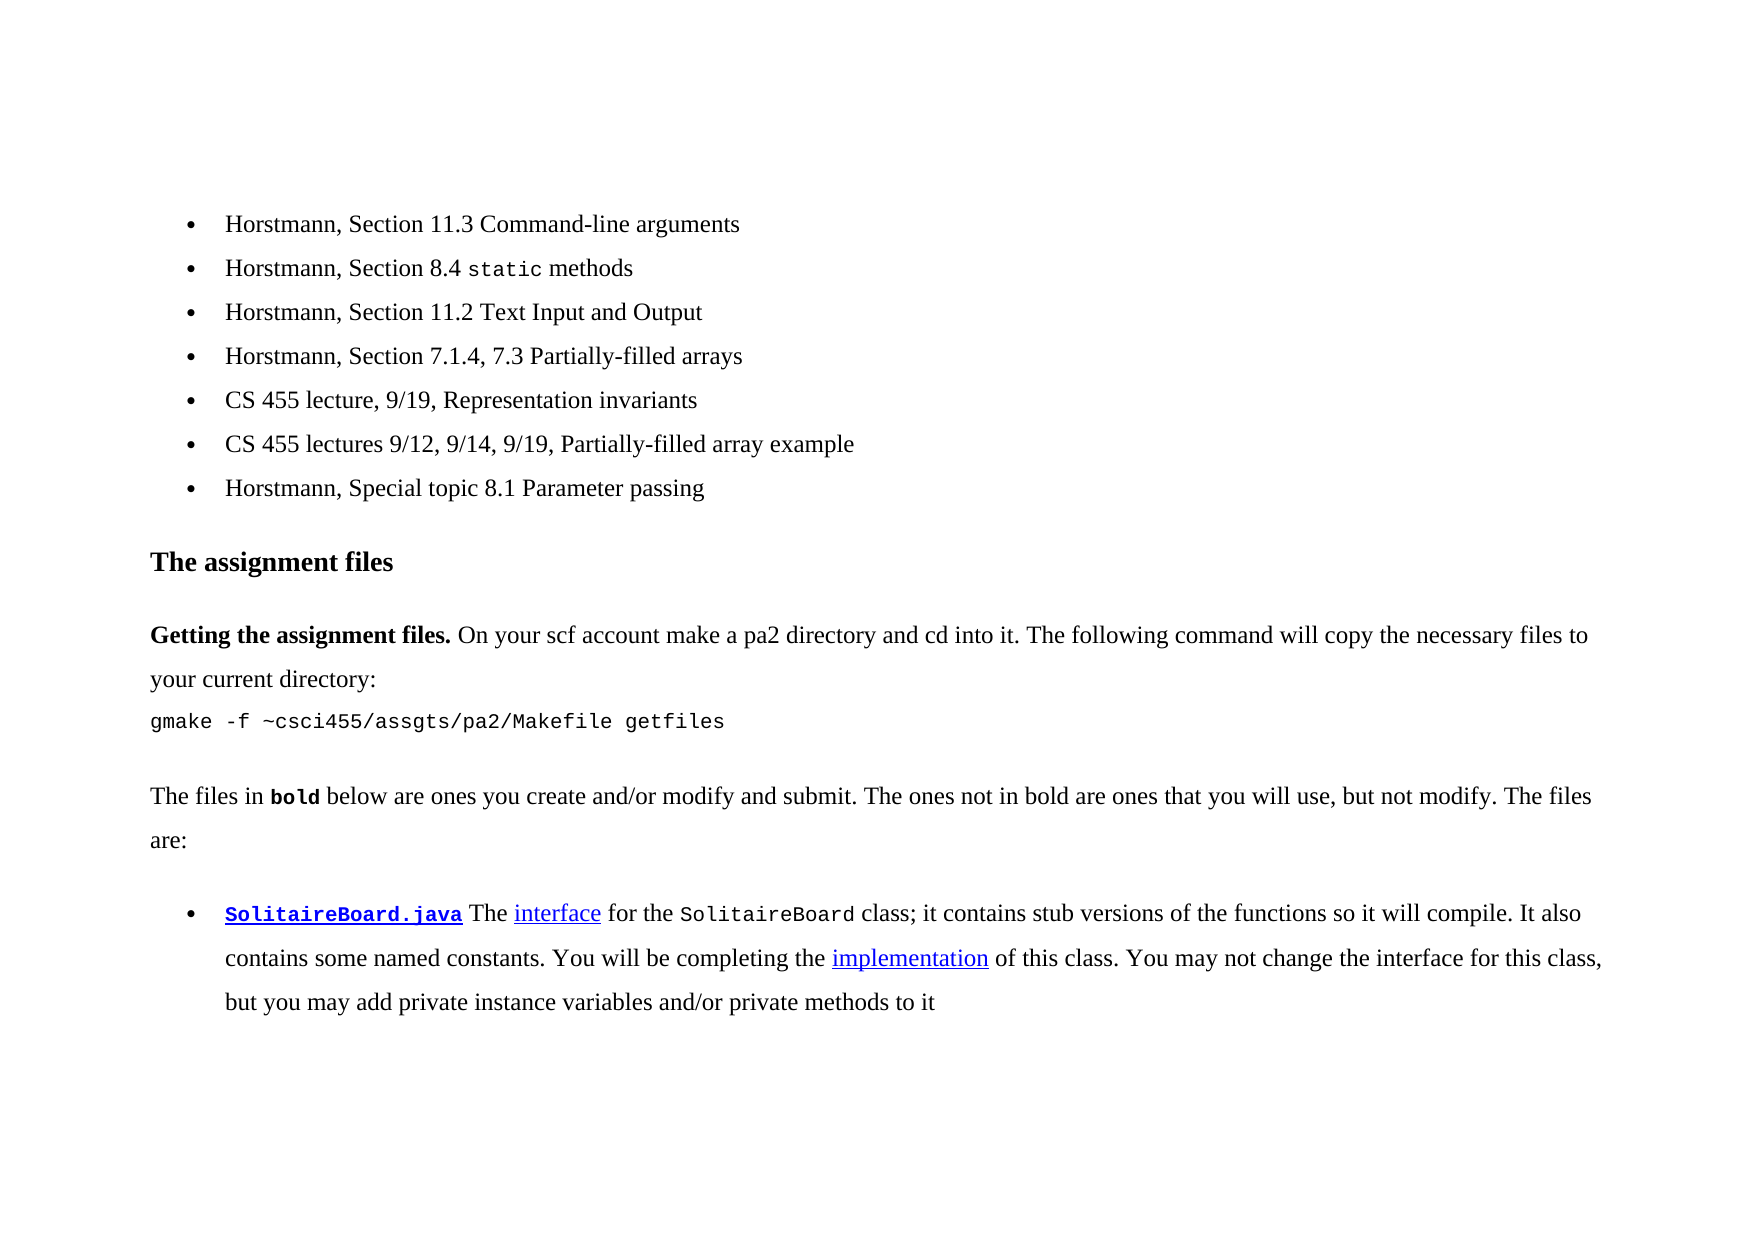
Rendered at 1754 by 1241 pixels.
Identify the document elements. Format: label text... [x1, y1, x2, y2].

text The assignment files [150, 539, 1604, 583]
list Horstmann, Section 7.1.4, 7.3 Partially-filled arrays [187, 334, 1604, 378]
list Horstmann, Special topic 8.1 Parameter passing [187, 466, 1604, 510]
list Horstmann, Section 11.3 Command-line arguments [187, 201, 1604, 246]
list SolitaireBoard.java The interface for the SolitaireBoard class; it contains stub versions of the functions so it will compile. It also contains some named constants. You will be completing the implementation of this class. You may not change the interface for this class, but you may add private instance variables and/or private methods to it [187, 891, 1604, 1023]
text gmake -f ~csci455/assgts/pa2/Makefile getfiles [150, 700, 1604, 744]
list Horstmann, Section 11.2 Text Input and Output [187, 289, 1604, 334]
list CS 455 lecture, 9/19, Representation invariants [187, 378, 1604, 422]
list CS 455 lectures 9/12, 9/14, 9/19, Partially-filled array example [187, 422, 1604, 466]
list Horstmann, Section 8.4 static methods [187, 246, 1604, 289]
text The files in bold below are ones you create and/or modify and submit. The ones not in bold are ones that you will use, but not modify. The files are: [150, 774, 1604, 862]
text Getting the assignment files. On your scf account make a pa2 directory and cd into it. The following command will copy the necessary files to your current directory: [150, 612, 1604, 700]
